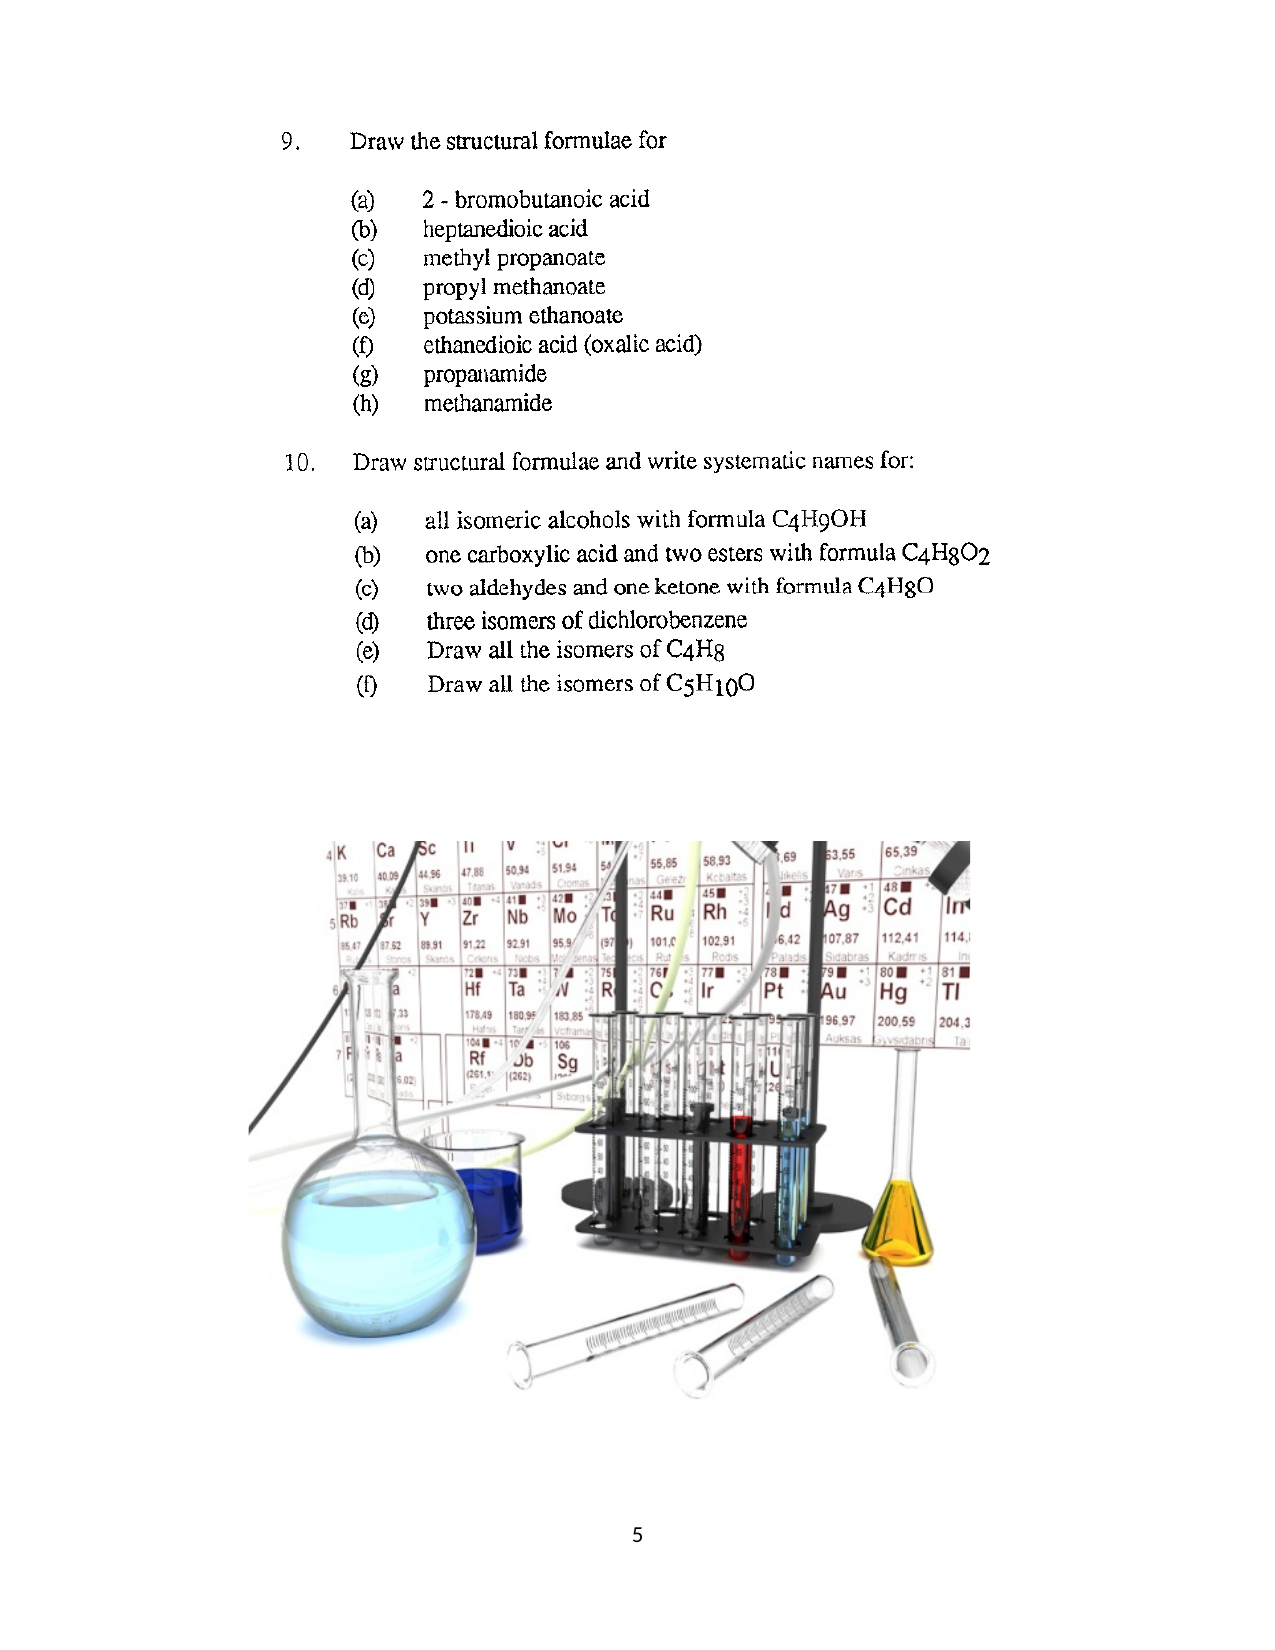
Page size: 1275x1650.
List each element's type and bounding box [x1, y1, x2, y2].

picture [248, 841, 971, 1426]
